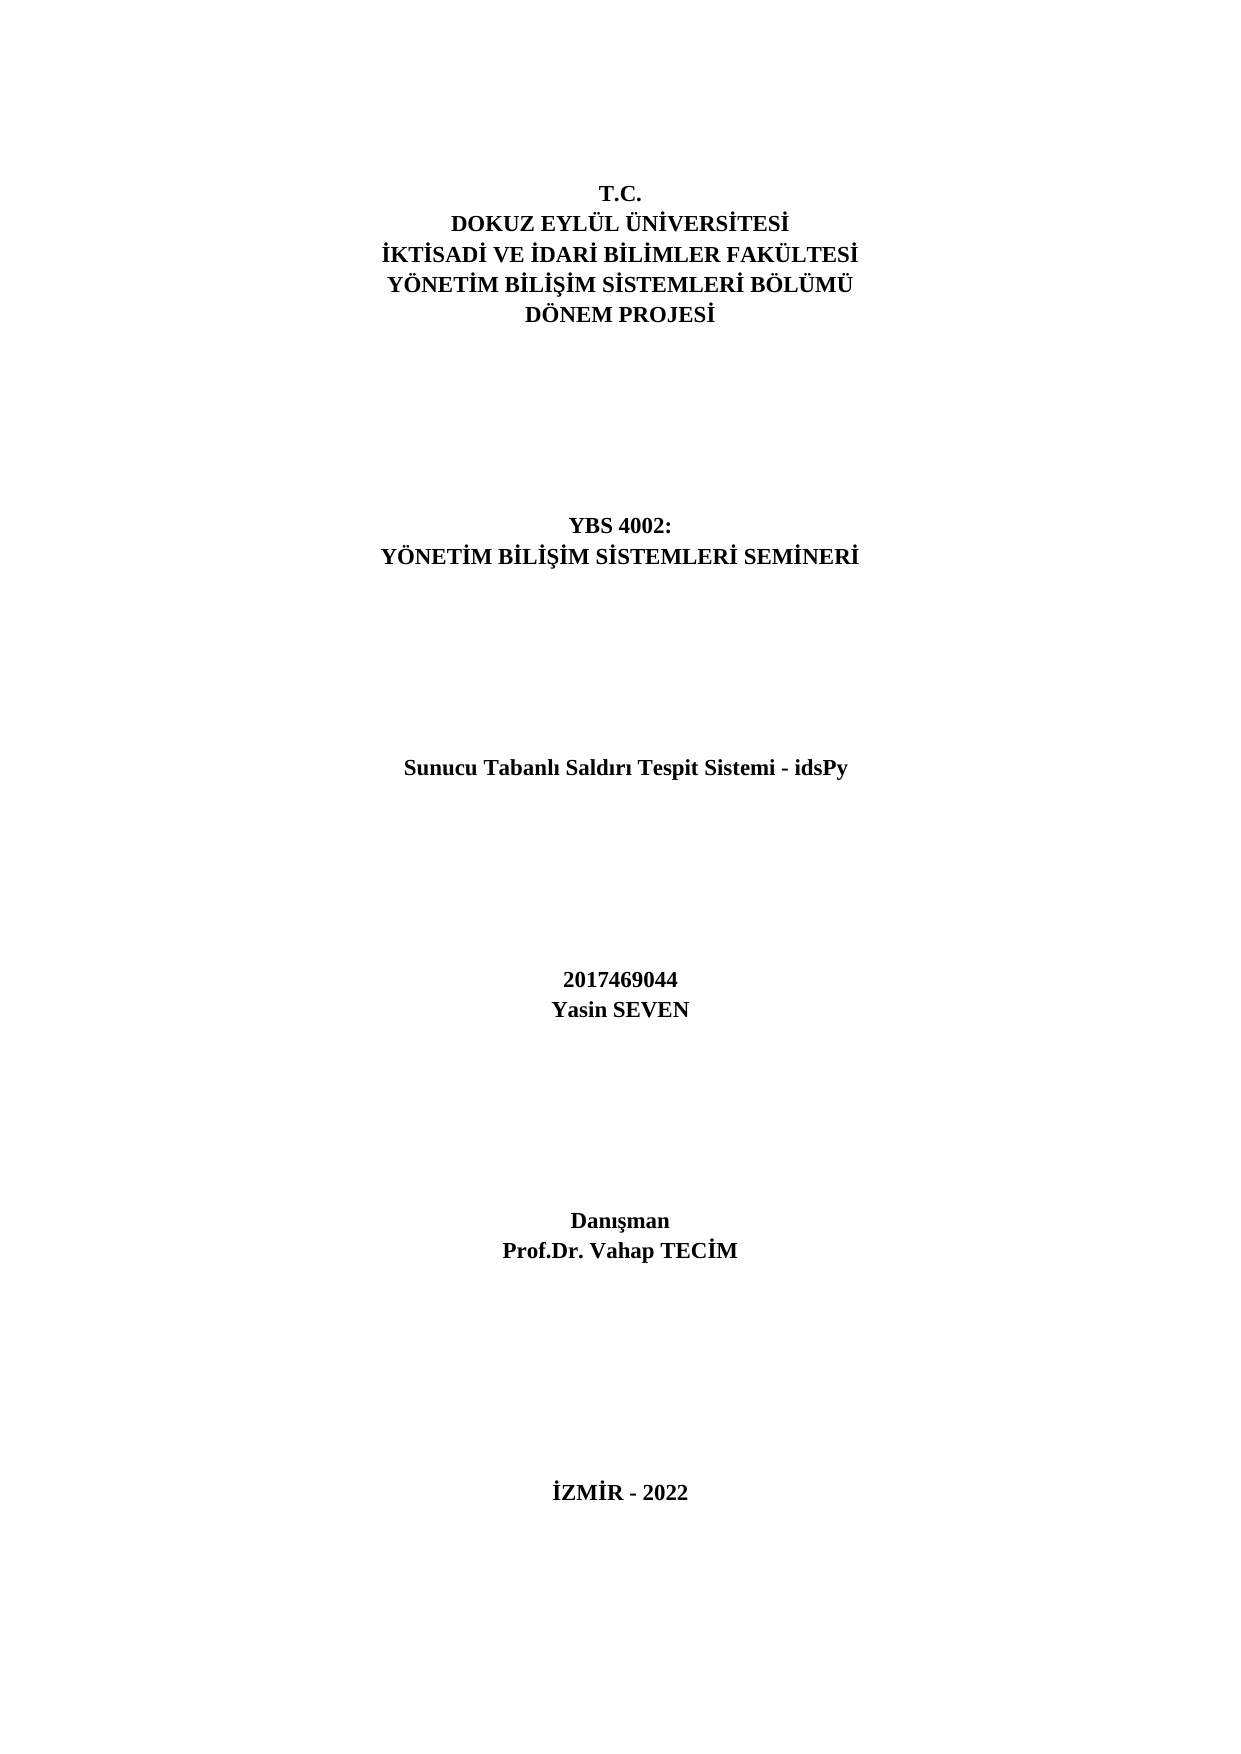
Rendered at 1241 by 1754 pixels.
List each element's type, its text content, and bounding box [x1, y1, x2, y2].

text DOKUZ EYLÜL ÜNİVERSİTESİ [150, 210, 1090, 237]
text Sunucu Tabanlı Saldırı Tespit Sistemi - idsPy [150, 754, 1090, 781]
text T.C. [150, 180, 1090, 207]
text YÖNETİM BİLİŞİM SİSTEMLERİ SEMİNERİ [150, 543, 1090, 569]
text 2017469044 [150, 966, 1090, 992]
text DÖNEM PROJESİ [150, 301, 1090, 327]
text İKTİSADİ VE İDARİ BİLİMLER FAKÜLTESİ [150, 241, 1090, 267]
text Prof.Dr. Vahap TECİM [150, 1237, 1090, 1264]
text YBS 4002: [150, 512, 1090, 539]
text Yasin SEVEN [150, 996, 1090, 1022]
text YÖNETİM BİLİŞİM SİSTEMLERİ BÖLÜMÜ [150, 271, 1090, 297]
text İZMİR - 2022 [150, 1479, 1090, 1506]
text Danışman [150, 1207, 1090, 1234]
